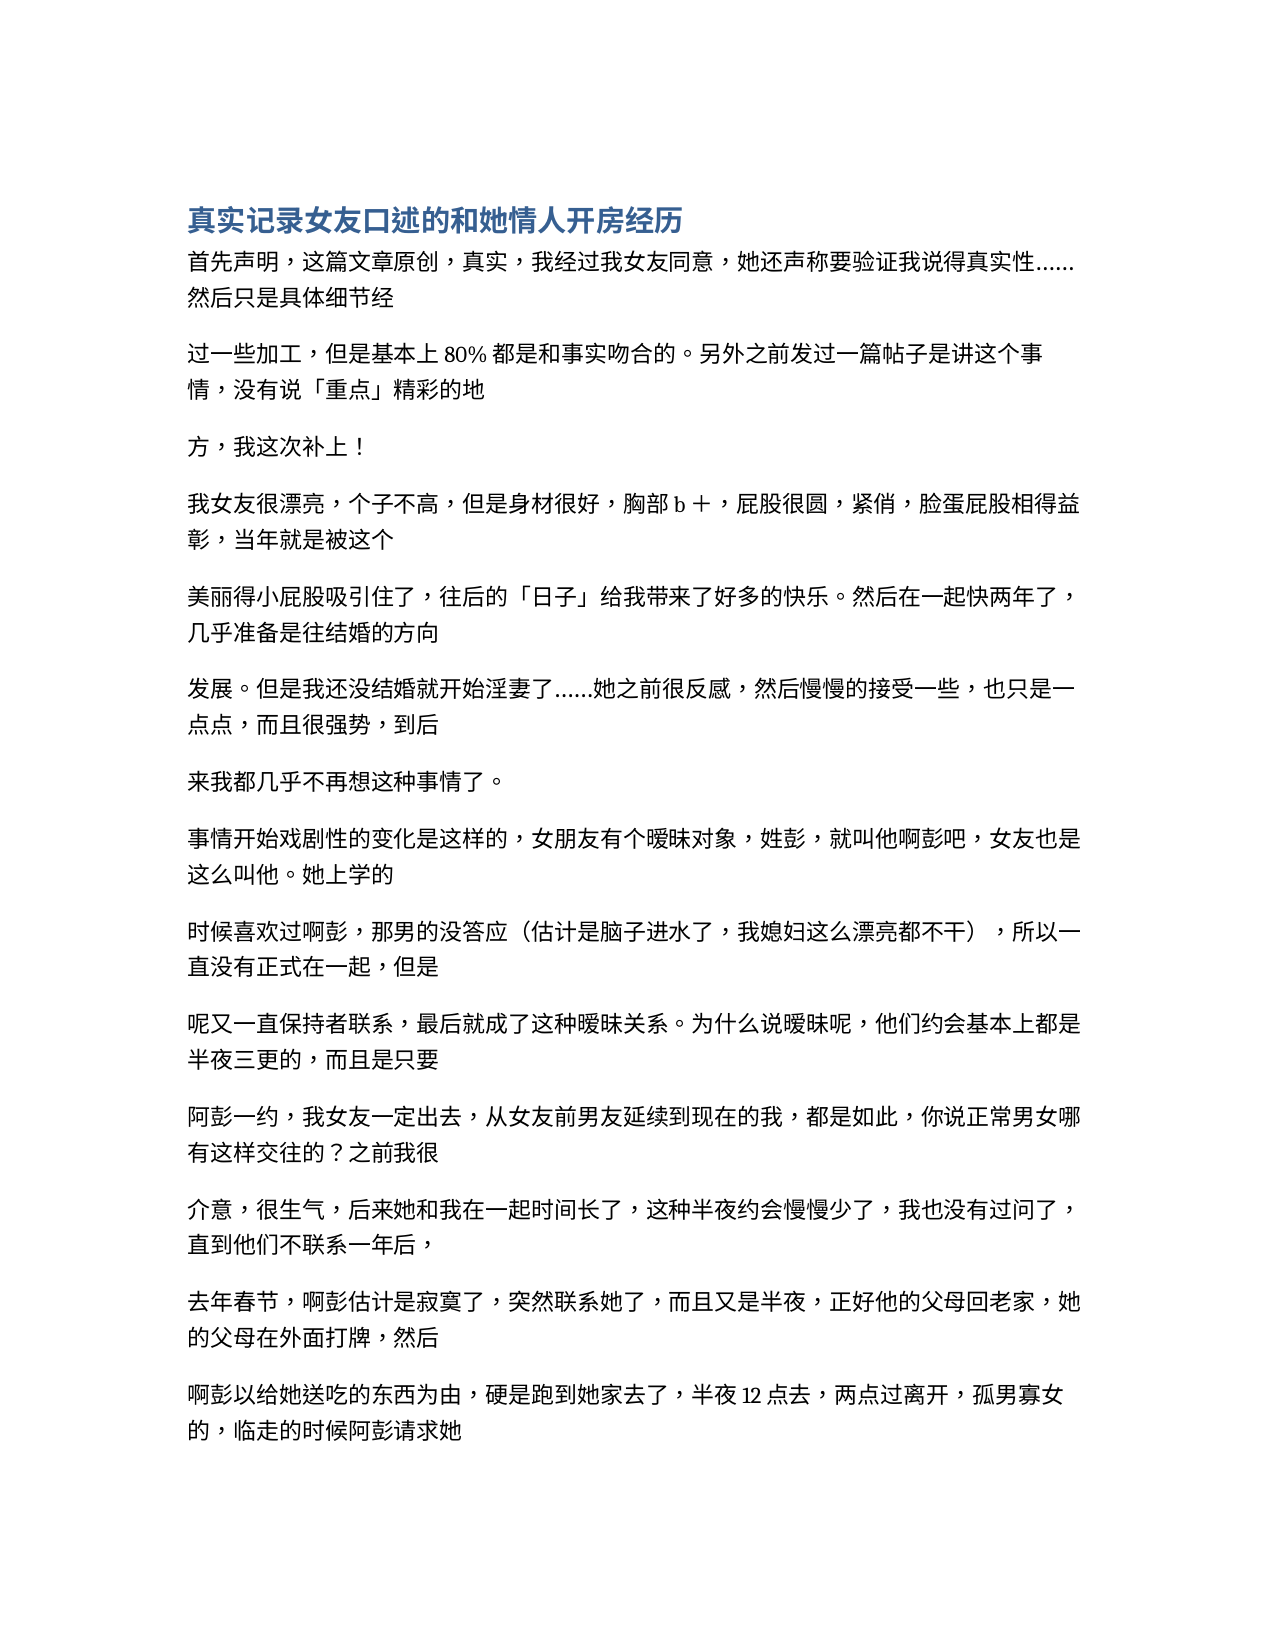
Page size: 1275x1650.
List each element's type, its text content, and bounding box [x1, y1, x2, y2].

subtitle 真实记录女友口述的和她情人开房经历 [187, 200, 1087, 240]
text 时候喜欢过啊彭，那男的没答应（估计是脑子进水了，我媳妇这么漂亮都不干），所以一直没有正式在一起，但是 [187, 915, 1087, 983]
text 介意，很生气，后来她和我在一起时间长了，这种半夜约会慢慢少了，我也没有过问了，直到他们不联系一年后， [187, 1193, 1087, 1261]
text 首先声明，这篇文章原创，真实，我经过我女友同意，她还声称要验证我说得真实性……然后只是具体细节经 [187, 246, 1087, 313]
text 去年春节，啊彭估计是寂寞了，突然联系她了，而且又是半夜，正好他的父母回老家，她的父母在外面打牌，然后 [187, 1286, 1087, 1353]
text 过一些加工，但是基本上80% 都是和事实吻合的。另外之前发过一篇帖子是讲这个事情，没有说「重点」精彩的地 [187, 338, 1087, 406]
text 来我都几乎不再想这种事情了。 [187, 766, 1087, 797]
text 阿彭一约，我女友一定出去，从女友前男友延续到现在的我，都是如此，你说正常男女哪有这样交往的？之前我很 [187, 1101, 1087, 1168]
text 我女友很漂亮，个子不高，但是身材很好，胸部b ＋，屁股很圆，紧俏，脸蛋屁股相得益彰，当年就是被这个 [187, 488, 1087, 555]
text 啊彭以给她送吃的东西为由，硬是跑到她家去了，半夜12点去，两点过离开，孤男寡女的，临走的时候阿彭请求她 [187, 1379, 1087, 1446]
text 事情开始戏剧性的变化是这样的，女朋友有个暧昧对象，姓彭，就叫他啊彭吧，女友也是这么叫他。她上学的 [187, 823, 1087, 890]
text 呢又一直保持者联系，最后就成了这种暧昧关系。为什么说暧昧呢，他们约会基本上都是半夜三更的，而且是只要 [187, 1008, 1087, 1075]
text 方，我这次补上！ [187, 431, 1087, 462]
text 发展。但是我还没结婚就开始淫妻了……她之前很反感，然后慢慢的接受一些，也只是一点点，而且很强势，到后 [187, 673, 1087, 740]
text 美丽得小屁股吸引住了，往后的「日子」给我带来了好多的快乐。然后在一起快两年了，几乎准备是往结婚的方向 [187, 581, 1087, 648]
